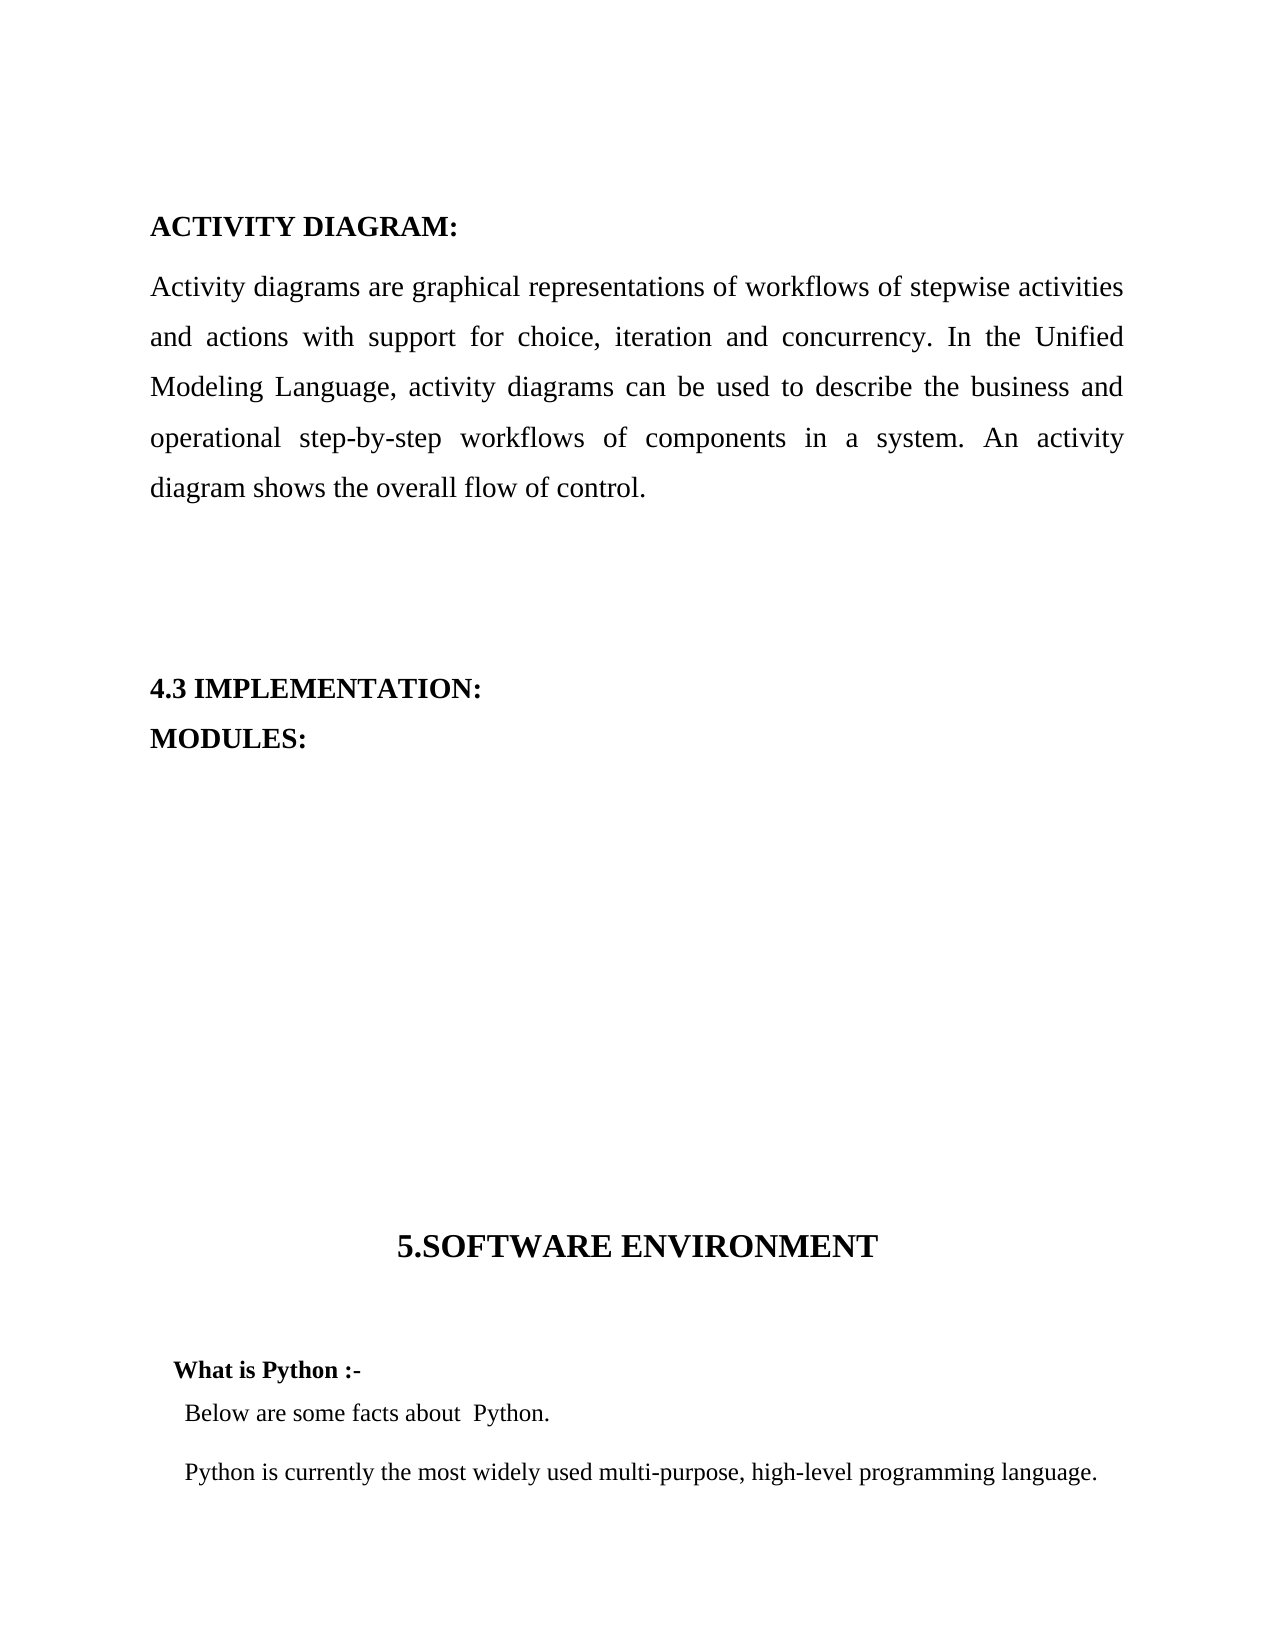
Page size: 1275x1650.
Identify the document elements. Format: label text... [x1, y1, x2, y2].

text Below are some facts about Python. [178, 1398, 1125, 1427]
text 5.SOFTWARE ENVIRONMENT [150, 1226, 1125, 1264]
text 4.3 IMPLEMENTATION: [150, 671, 1125, 704]
text ACTIVITY DIAGRAM: [150, 209, 1125, 243]
subtitle What is Python :- [173, 1355, 779, 1384]
text MODULES: [150, 721, 1125, 755]
text Activity diagrams are graphical representations of workflows of stepwise activities and actions with support for choice, iteration and concurrency. In the Unified Modeling Language, activity diagrams can be used to describe the business and operational step-by-step workflows of components in a system. An activity diagram shows the overall flow of control. [150, 269, 1125, 503]
text Python is currently the most widely used multi-purpose, high-level programming language. [178, 1457, 1103, 1486]
